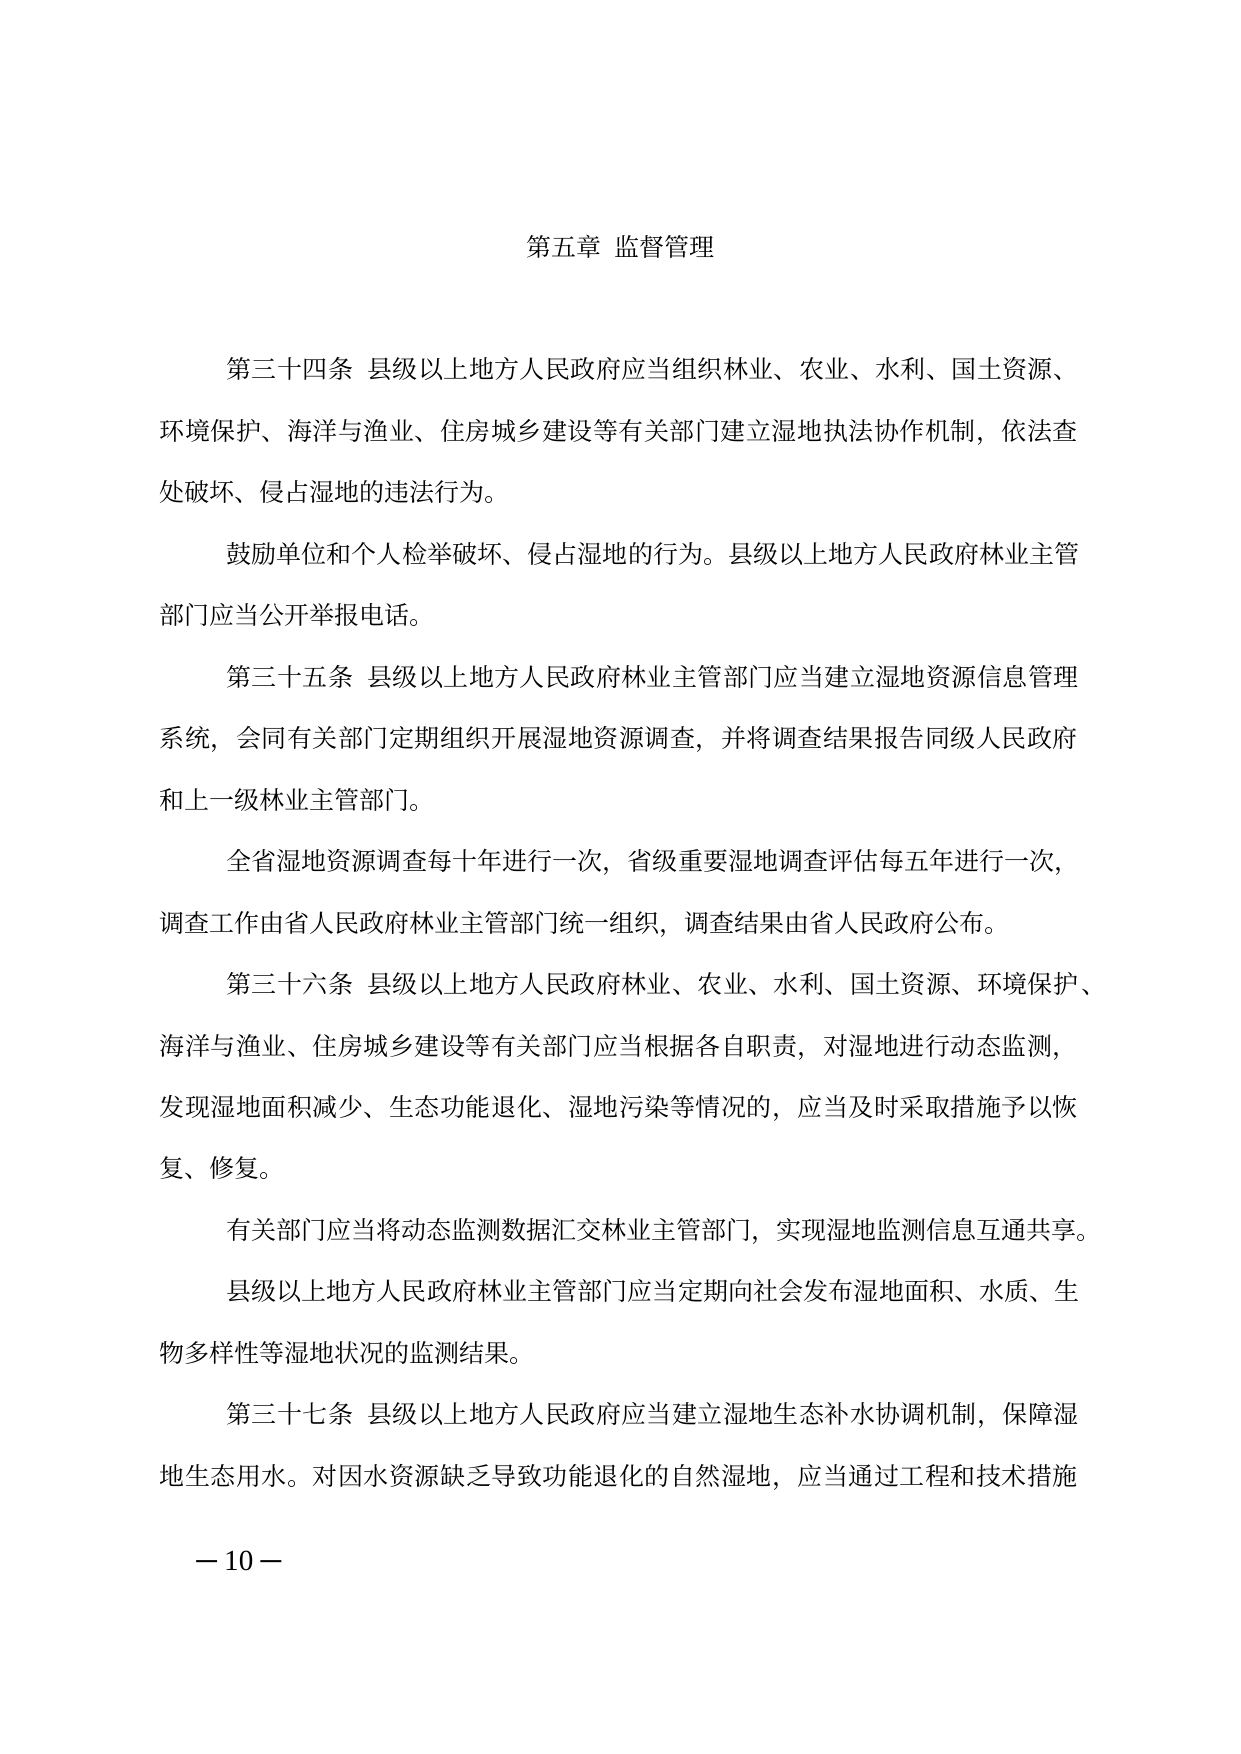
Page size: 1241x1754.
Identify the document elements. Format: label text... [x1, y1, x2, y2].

text 全省湿地资源调查每十年进行一次，省级重要湿地调查评估每五年进行一次，调查工作由省人民政府林业主管部门统一组织，调查结果由省人民政府公布。 [159, 821, 1081, 944]
text 第三十六条 县级以上地方人民政府林业、农业、水利、国土资源、环境保护、海洋与渔业、住房城乡建设等有关部门应当根据各自职责，对湿地进行动态监测，发现湿地面积减少、生态功能退化、湿地污染等情况的，应当及时采取措施予以恢复、修复。 [159, 944, 1081, 1190]
text 第五章 监督管理 [159, 207, 1081, 268]
text 第三十五条 县级以上地方人民政府林业主管部门应当建立湿地资源信息管理系统，会同有关部门定期组织开展湿地资源调查，并将调查结果报告同级人民政府和上一级林业主管部门。 [159, 637, 1081, 821]
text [159, 1374, 1081, 1497]
text 县级以上地方人民政府林业主管部门应当定期向社会发布湿地面积、水质、生物多样性等湿地状况的监测结果。 [159, 1252, 1081, 1374]
text 鼓励单位和个人检举破坏、侵占湿地的行为。县级以上地方人民政府林业主管部门应当公开举报电话。 [159, 514, 1081, 637]
text 第三十四条 县级以上地方人民政府应当组织林业、农业、水利、国土资源、环境保护、海洋与渔业、住房城乡建设等有关部门建立湿地执法协作机制，依法查处破坏、侵占湿地的违法行为。 [159, 330, 1081, 514]
text 有关部门应当将动态监测数据汇交林业主管部门，实现湿地监测信息互通共享。 [159, 1190, 1081, 1252]
